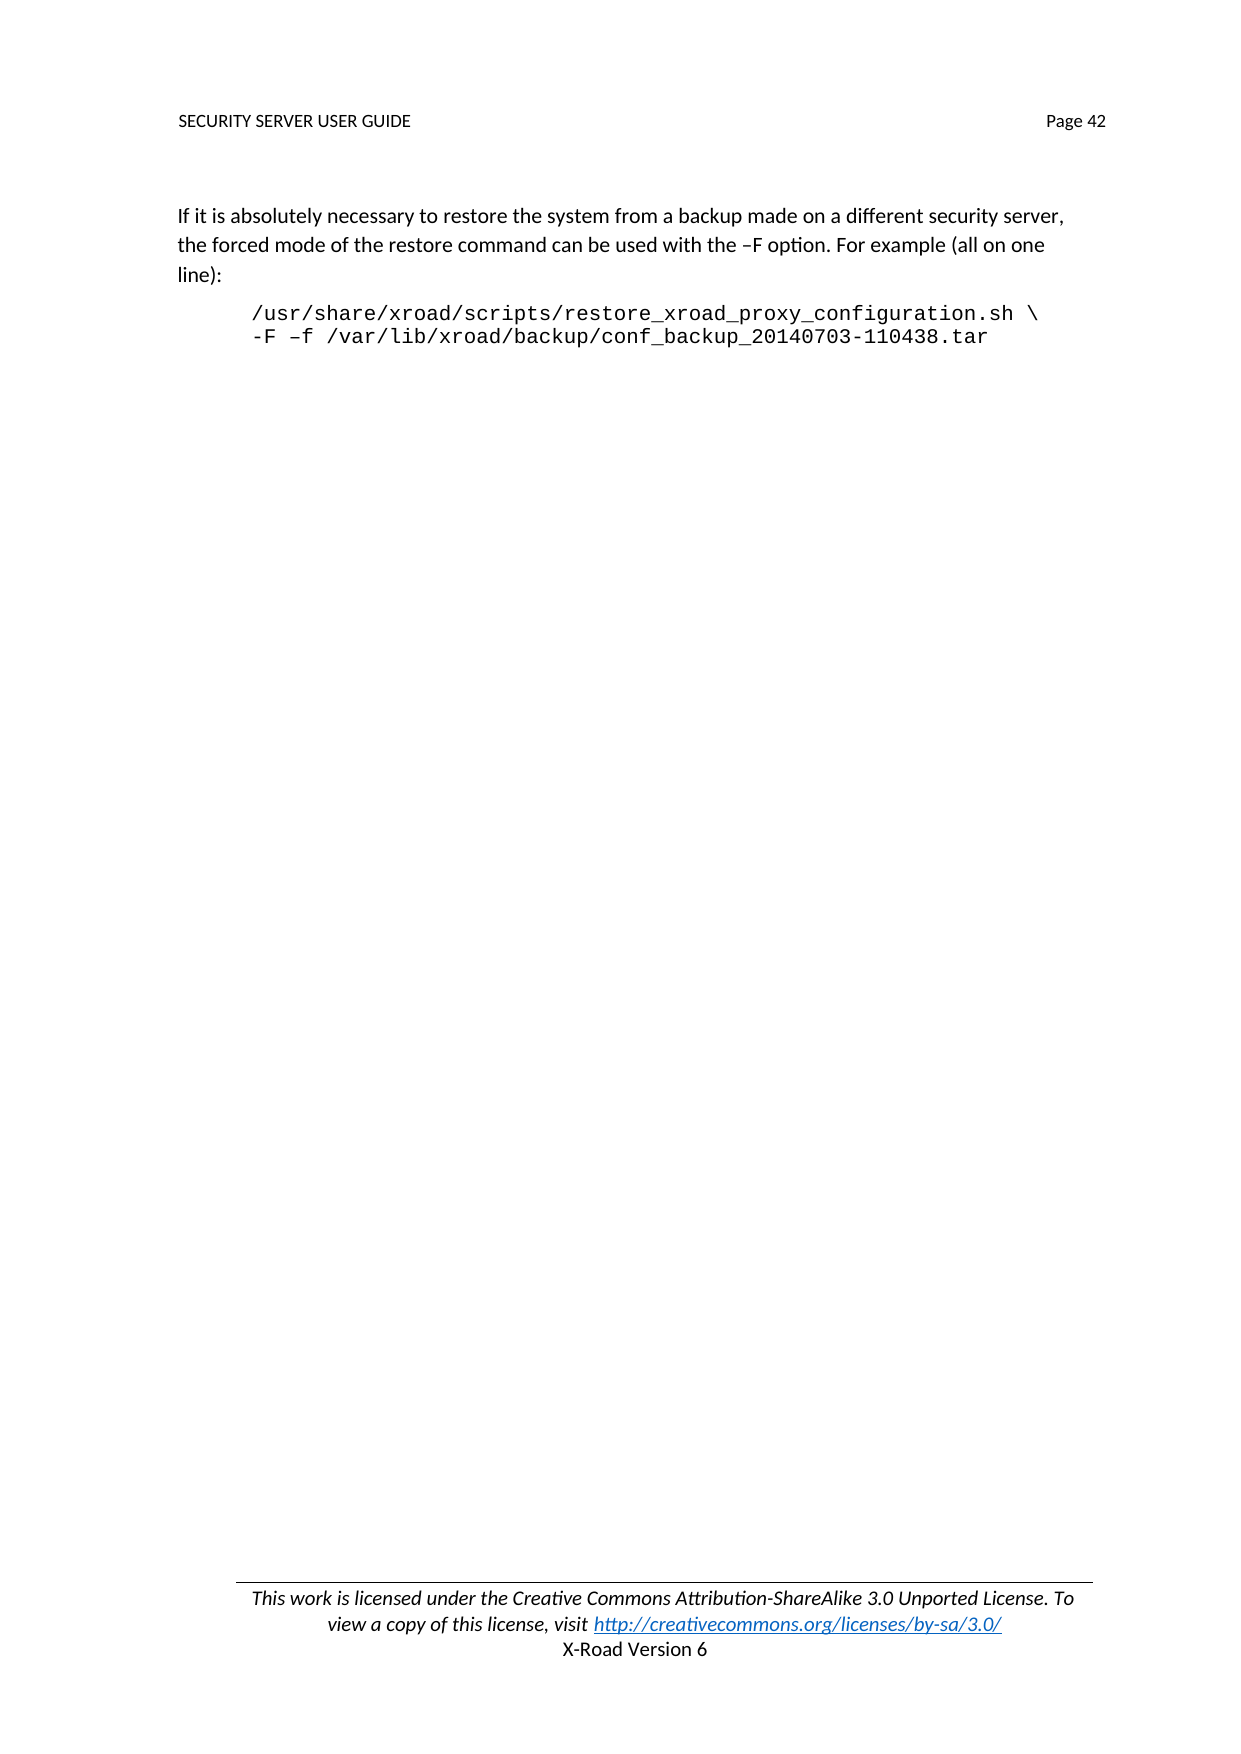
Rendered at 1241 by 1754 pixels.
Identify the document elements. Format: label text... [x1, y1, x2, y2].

text If it is absolutely necessary to restore the system from a backup made on a different security server, the forced mode of the restore command can be used with the –F option. For example (all on one line): [177, 202, 1093, 287]
text /usr/share/xroad/scripts/restore_xroad_proxy_configuration.sh \ [251, 303, 1093, 326]
text -F –f /var/lib/xroad/backup/conf_backup_20140703-110438.tar [251, 326, 1093, 350]
